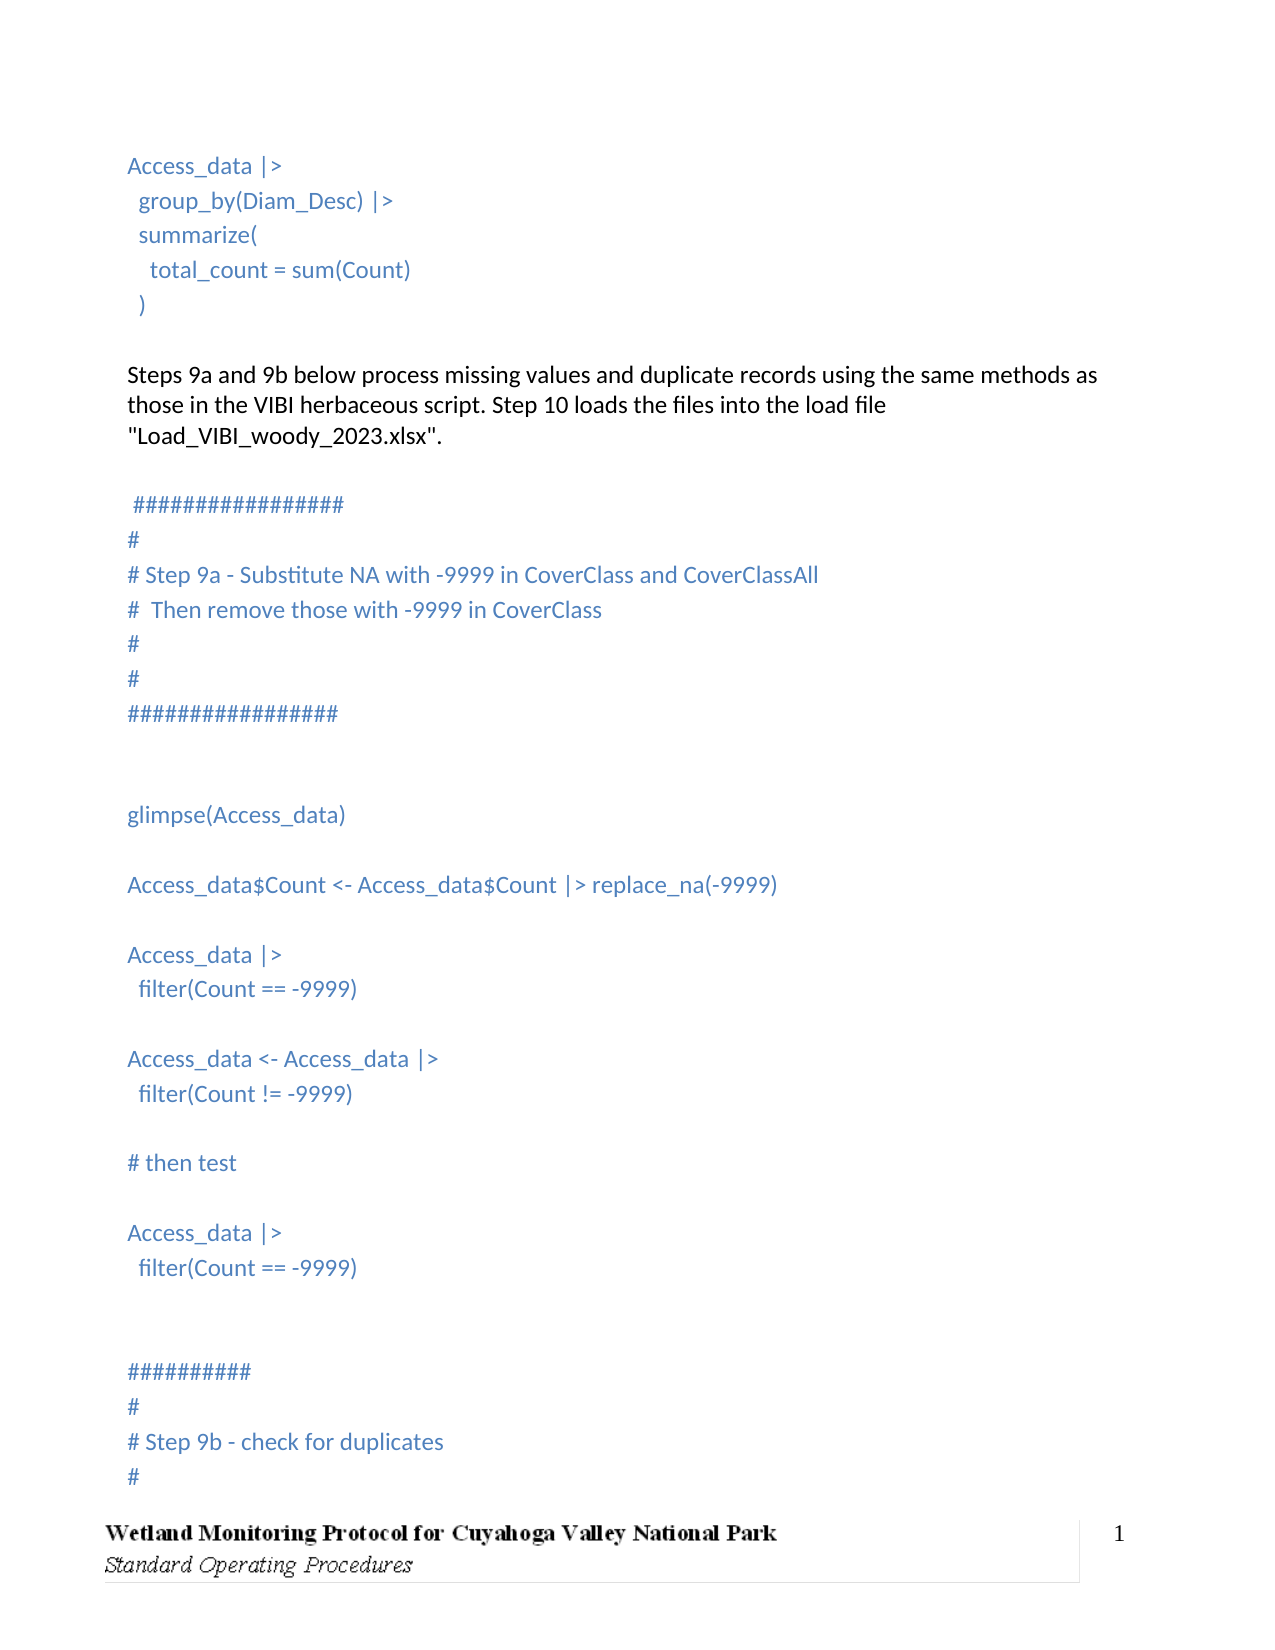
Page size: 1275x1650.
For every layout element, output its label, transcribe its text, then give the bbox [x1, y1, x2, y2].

text glimpse(Access_data) [127, 799, 1116, 830]
text # [127, 628, 1116, 659]
text # [127, 663, 1116, 694]
text ################# [127, 489, 1116, 520]
text # Step 9b - check for duplicates [127, 1426, 1116, 1456]
text # [127, 524, 1116, 555]
text Access_data <- Access_data |> [127, 1043, 1116, 1074]
text summarize( [127, 219, 1116, 250]
text Access_data |> [127, 150, 1116, 181]
text Steps 9a and 9b below process missing values and duplicate records using the same methods as those in the VIBI herbaceous script. Step 10 loads the files into the load file "Load_VIBI_woody_2023.xlsx". [127, 359, 1116, 450]
text Access_data |> [127, 939, 1116, 969]
text total_count = sum(Count) [127, 254, 1116, 285]
text # Then remove those with -9999 in CoverClass [127, 594, 1116, 624]
text # then test [127, 1147, 1116, 1178]
text Access_data$Count <- Access_data$Count |> replace_na(-9999) [127, 869, 1116, 900]
text # [127, 1391, 1116, 1422]
text group_by(Diam_Desc) |> [127, 185, 1116, 215]
text filter(Count != -9999) [127, 1078, 1116, 1108]
text ################# [127, 698, 1116, 729]
text ) [127, 289, 1116, 320]
text ########## [127, 1356, 1116, 1387]
text filter(Count == -9999) [127, 1252, 1116, 1282]
text Access_data |> [127, 1217, 1116, 1248]
text # [127, 1461, 1116, 1491]
text # Step 9a - Substitute NA with -9999 in CoverClass and CoverClassAll [127, 559, 1116, 589]
text filter(Count == -9999) [127, 973, 1116, 1004]
picture [105, 1520, 1080, 1584]
